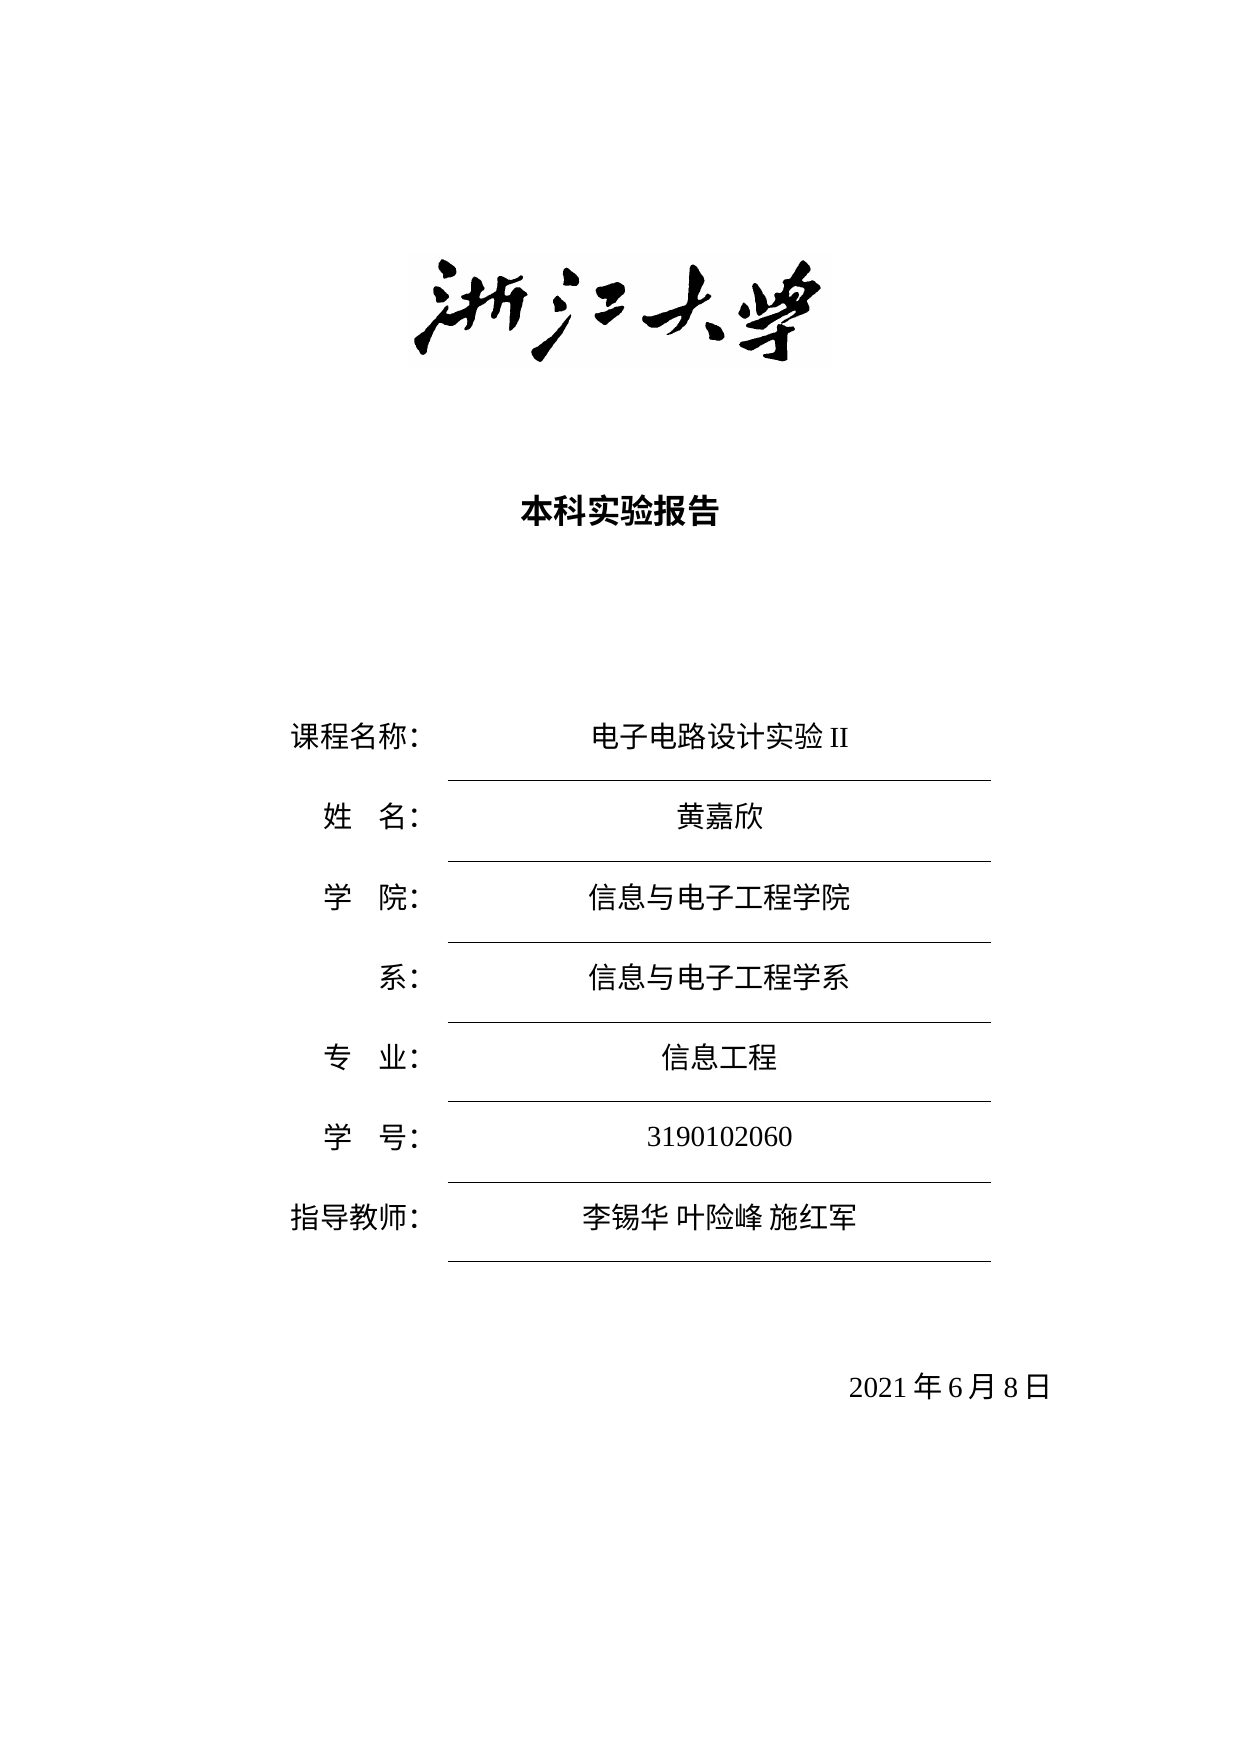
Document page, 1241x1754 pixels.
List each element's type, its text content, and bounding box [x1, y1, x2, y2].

table_cell 黄嘉欣 [448, 781, 991, 861]
table_cell 李锡华 叶险峰 施红军 [448, 1183, 991, 1261]
table_cell 信息工程 [448, 1023, 991, 1101]
table_cell 姓 名： [249, 780, 448, 861]
table_cell 系： [249, 942, 448, 1022]
table_header 电子电路设计实验II [448, 701, 991, 780]
table_cell 专 业： [249, 1022, 448, 1101]
picture [408, 252, 832, 369]
table_cell 信息与电子工程学院 [448, 862, 991, 942]
table_cell 3190102060 [448, 1102, 991, 1182]
text 2021年6月8日 [187, 1352, 1053, 1417]
table_cell 指导教师： [249, 1182, 448, 1261]
table_cell 学 院： [249, 861, 448, 942]
table_cell 学 号： [249, 1101, 448, 1182]
table_header 课程名称： [249, 701, 448, 780]
table_cell 信息与电子工程学系 [448, 943, 991, 1022]
text 本科实验报告 [187, 477, 1053, 542]
